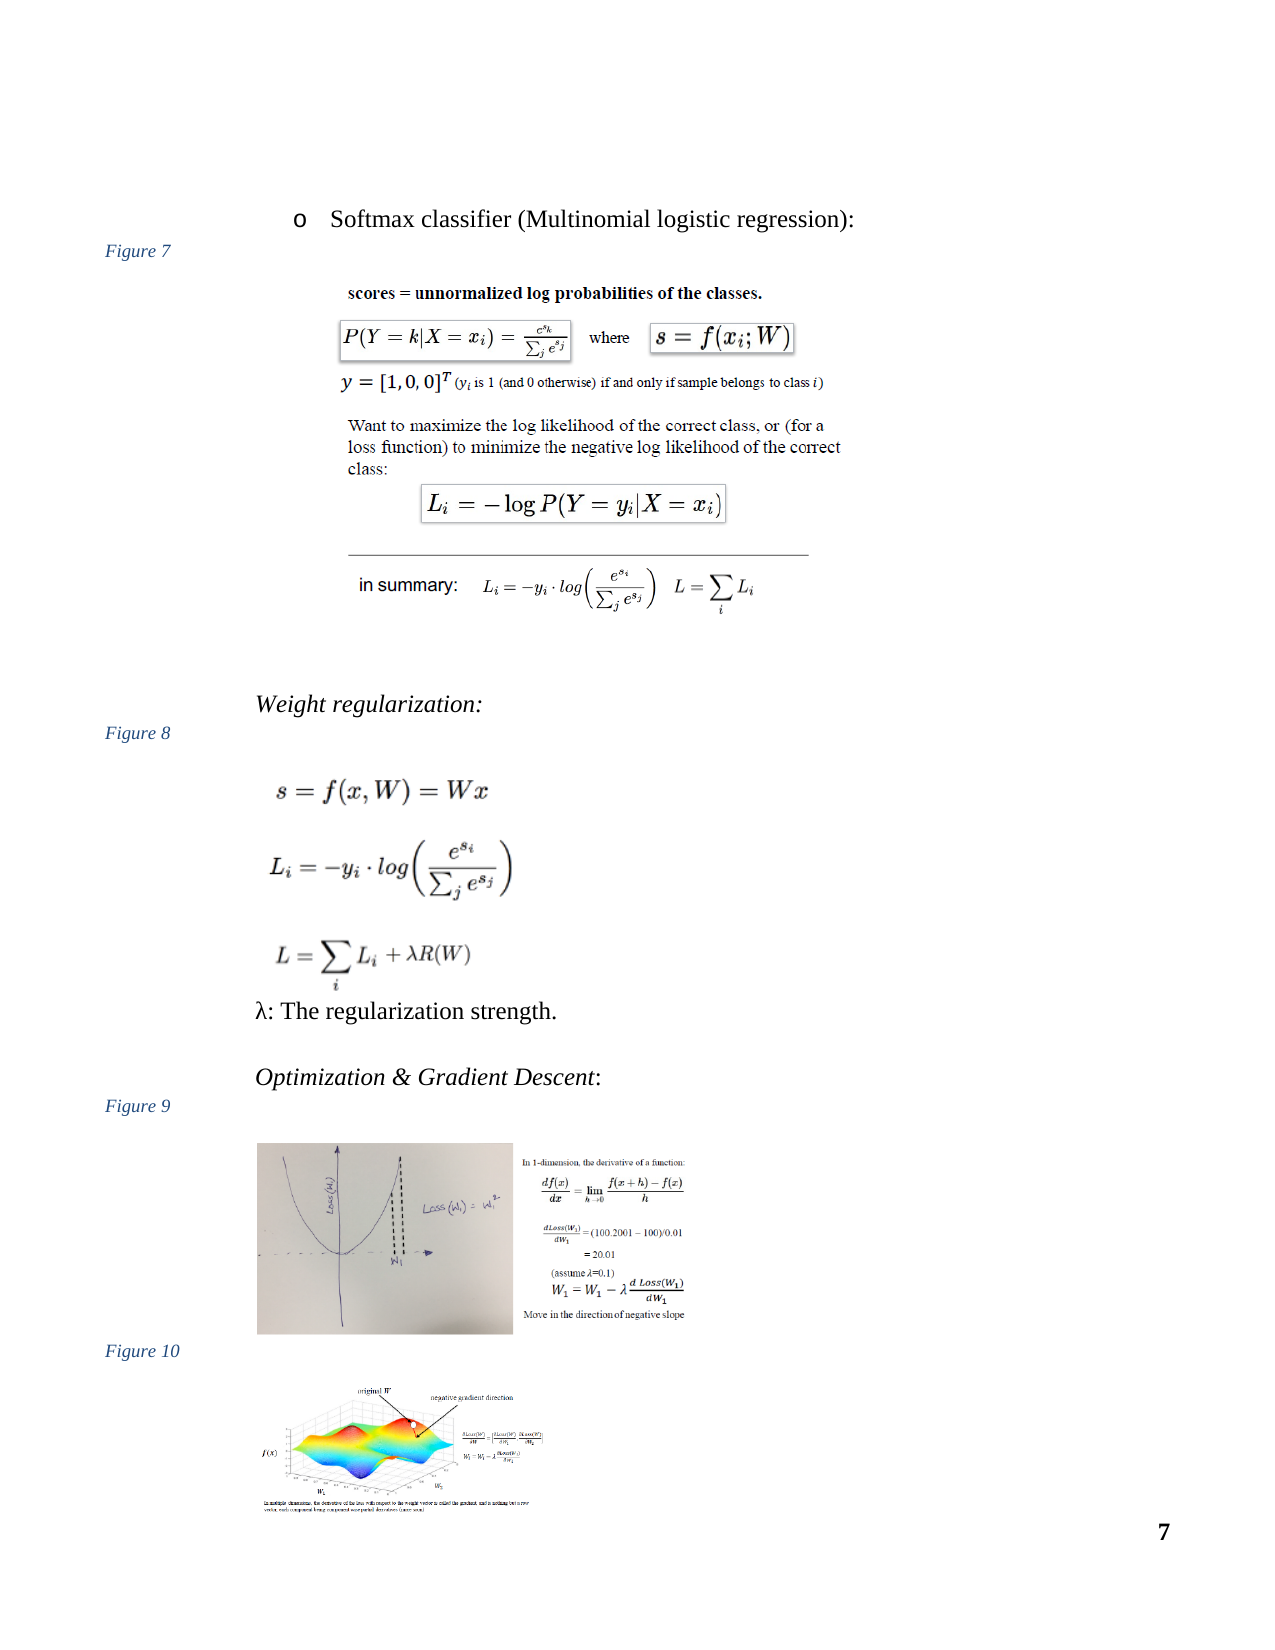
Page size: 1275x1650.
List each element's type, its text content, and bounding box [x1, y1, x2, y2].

picture [330, 281, 849, 619]
text Weight regularization: [255, 689, 1170, 718]
text Optimization & Gradient Descent: [255, 1062, 1170, 1091]
picture [255, 1137, 687, 1336]
picture [255, 1382, 543, 1515]
text Figure 8 [105, 722, 1170, 744]
text Figure 7 [105, 239, 1170, 261]
list Softmax classifier (Multinomial logistic regression): [292, 204, 1170, 235]
picture [255, 764, 519, 992]
text λ: The regularization strength. [255, 996, 1170, 1025]
text Figure 9 [105, 1095, 1170, 1117]
text Figure 10 [105, 1340, 1170, 1362]
